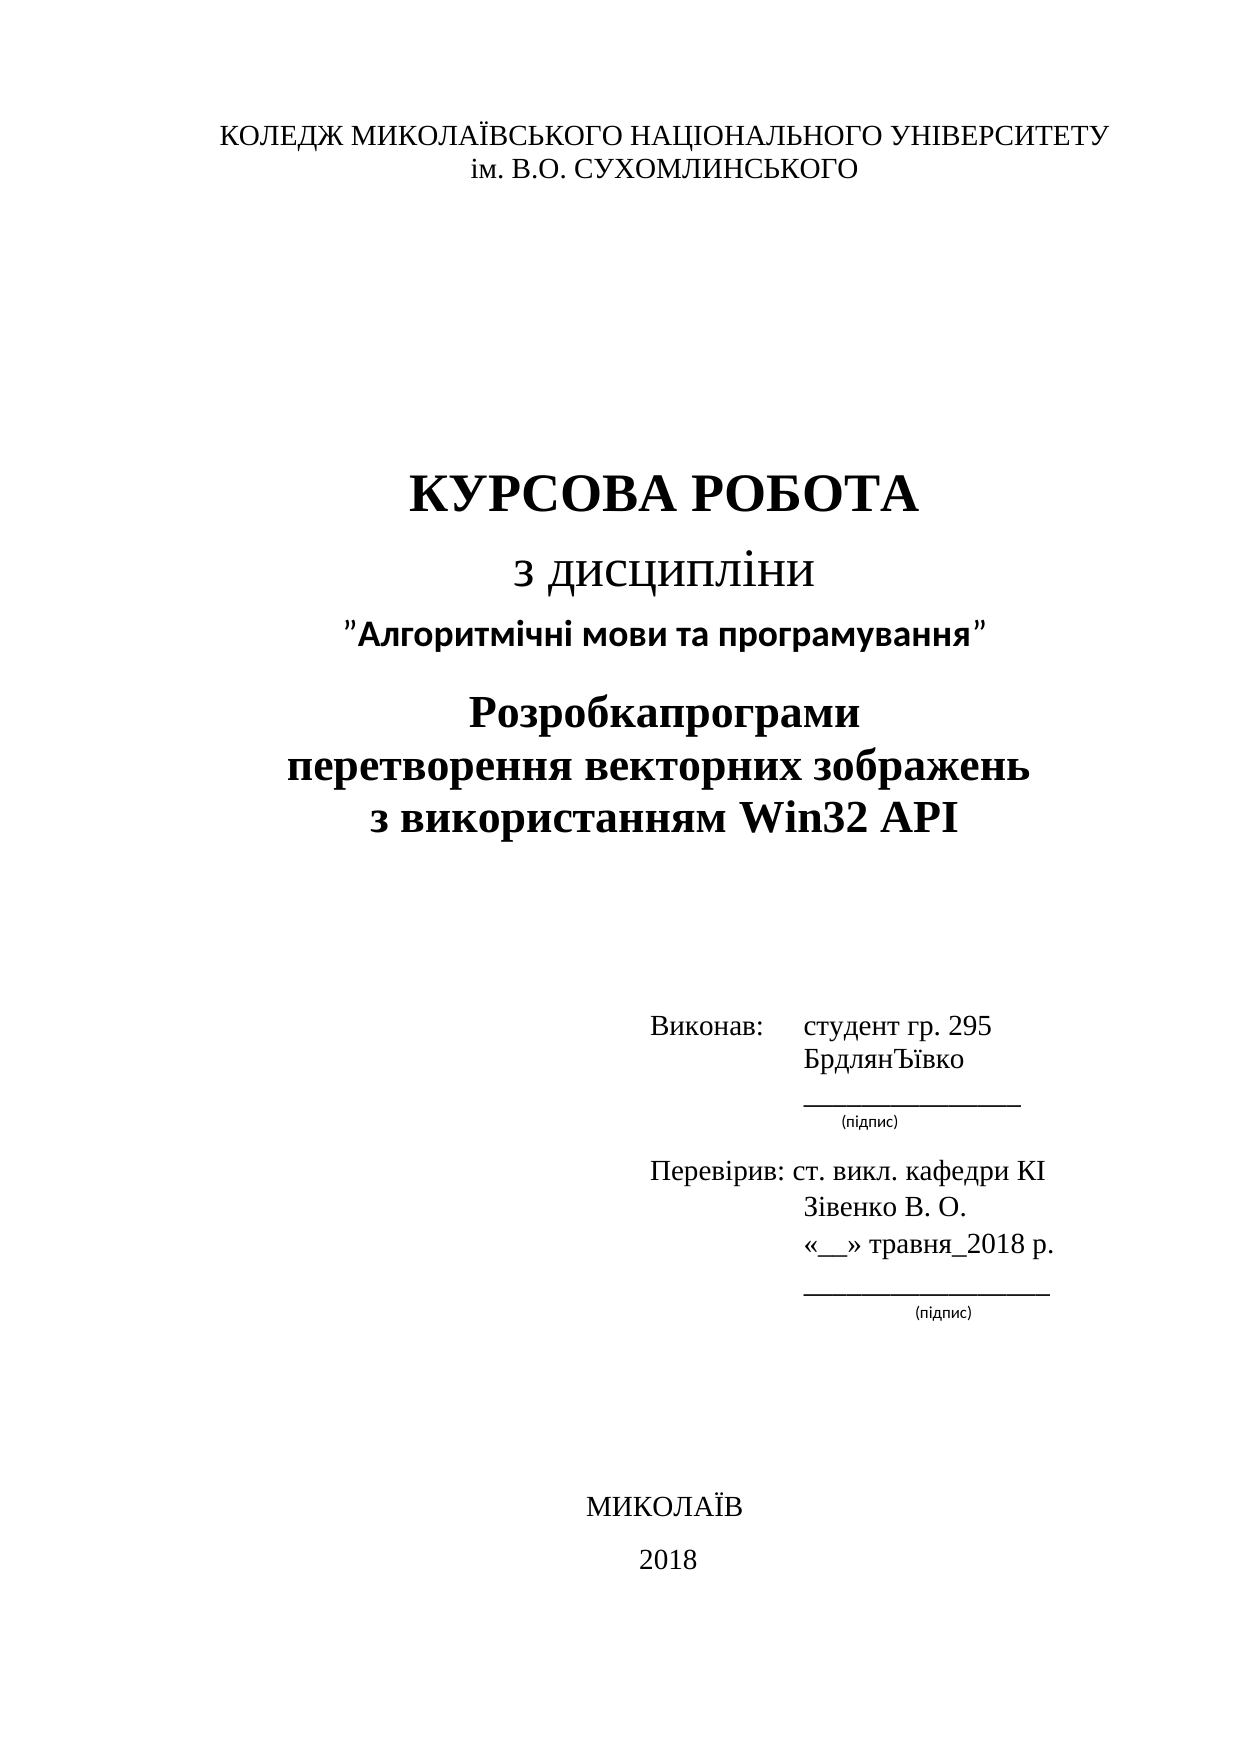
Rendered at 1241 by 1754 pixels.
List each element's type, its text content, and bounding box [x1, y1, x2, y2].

text Виконав: студент гр. 295 БрдлянЪївко _______________ (підпис) [650, 1008, 1152, 1146]
text Миколаїв [177, 1489, 1152, 1523]
subtitle Розробкапрограми перетворення векторних зображень з використанням Win32 API [177, 685, 1152, 843]
subtitle КОЛЕДЖ МИКОЛАЇВСЬКОГО НАЦІОНАЛЬНОГО УНІВЕРСИТЕТУ ім. В.О. СУХОМЛИНСЬКОГО [177, 118, 1152, 185]
text ”Алгоритмічні мови та програмування” [177, 610, 1152, 656]
subtitle з дисципліни [177, 535, 1152, 598]
text 2018 [177, 1542, 1152, 1576]
text Перевірив: ст. викл. кафедри КІ Зівенко В. О. «__» травня_2018 р. _________________ (підпис) [650, 1153, 1152, 1338]
subtitle курсова робота [177, 461, 1152, 523]
